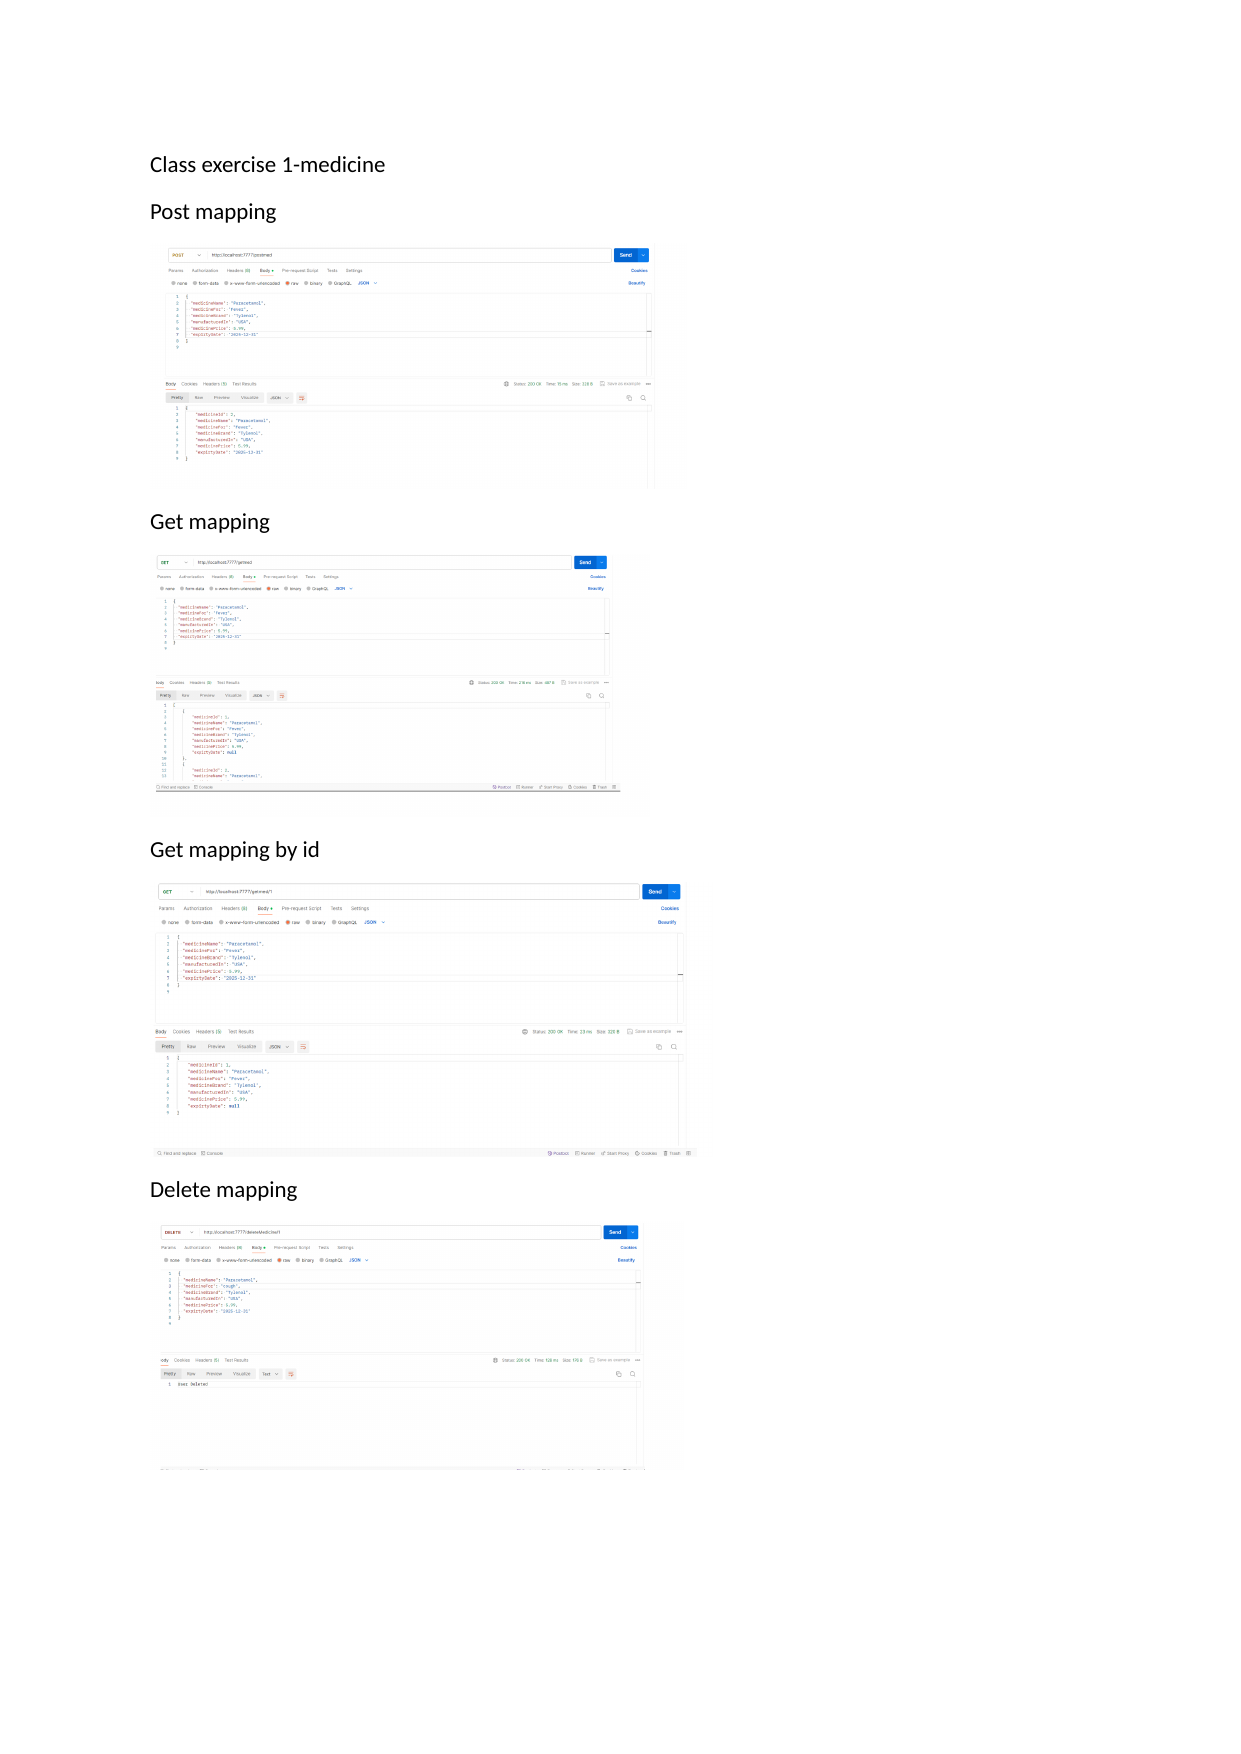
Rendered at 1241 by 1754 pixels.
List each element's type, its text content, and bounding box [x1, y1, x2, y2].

text Get mapping [150, 507, 1090, 535]
picture [150, 554, 651, 817]
text Post mapping [150, 197, 1090, 225]
text Get mapping by id [150, 836, 1090, 864]
text Delete mapping [150, 1175, 1090, 1203]
text Class exercise 1-medicine [150, 150, 1090, 178]
picture [150, 243, 687, 489]
picture [150, 882, 713, 1157]
picture [150, 1221, 684, 1470]
